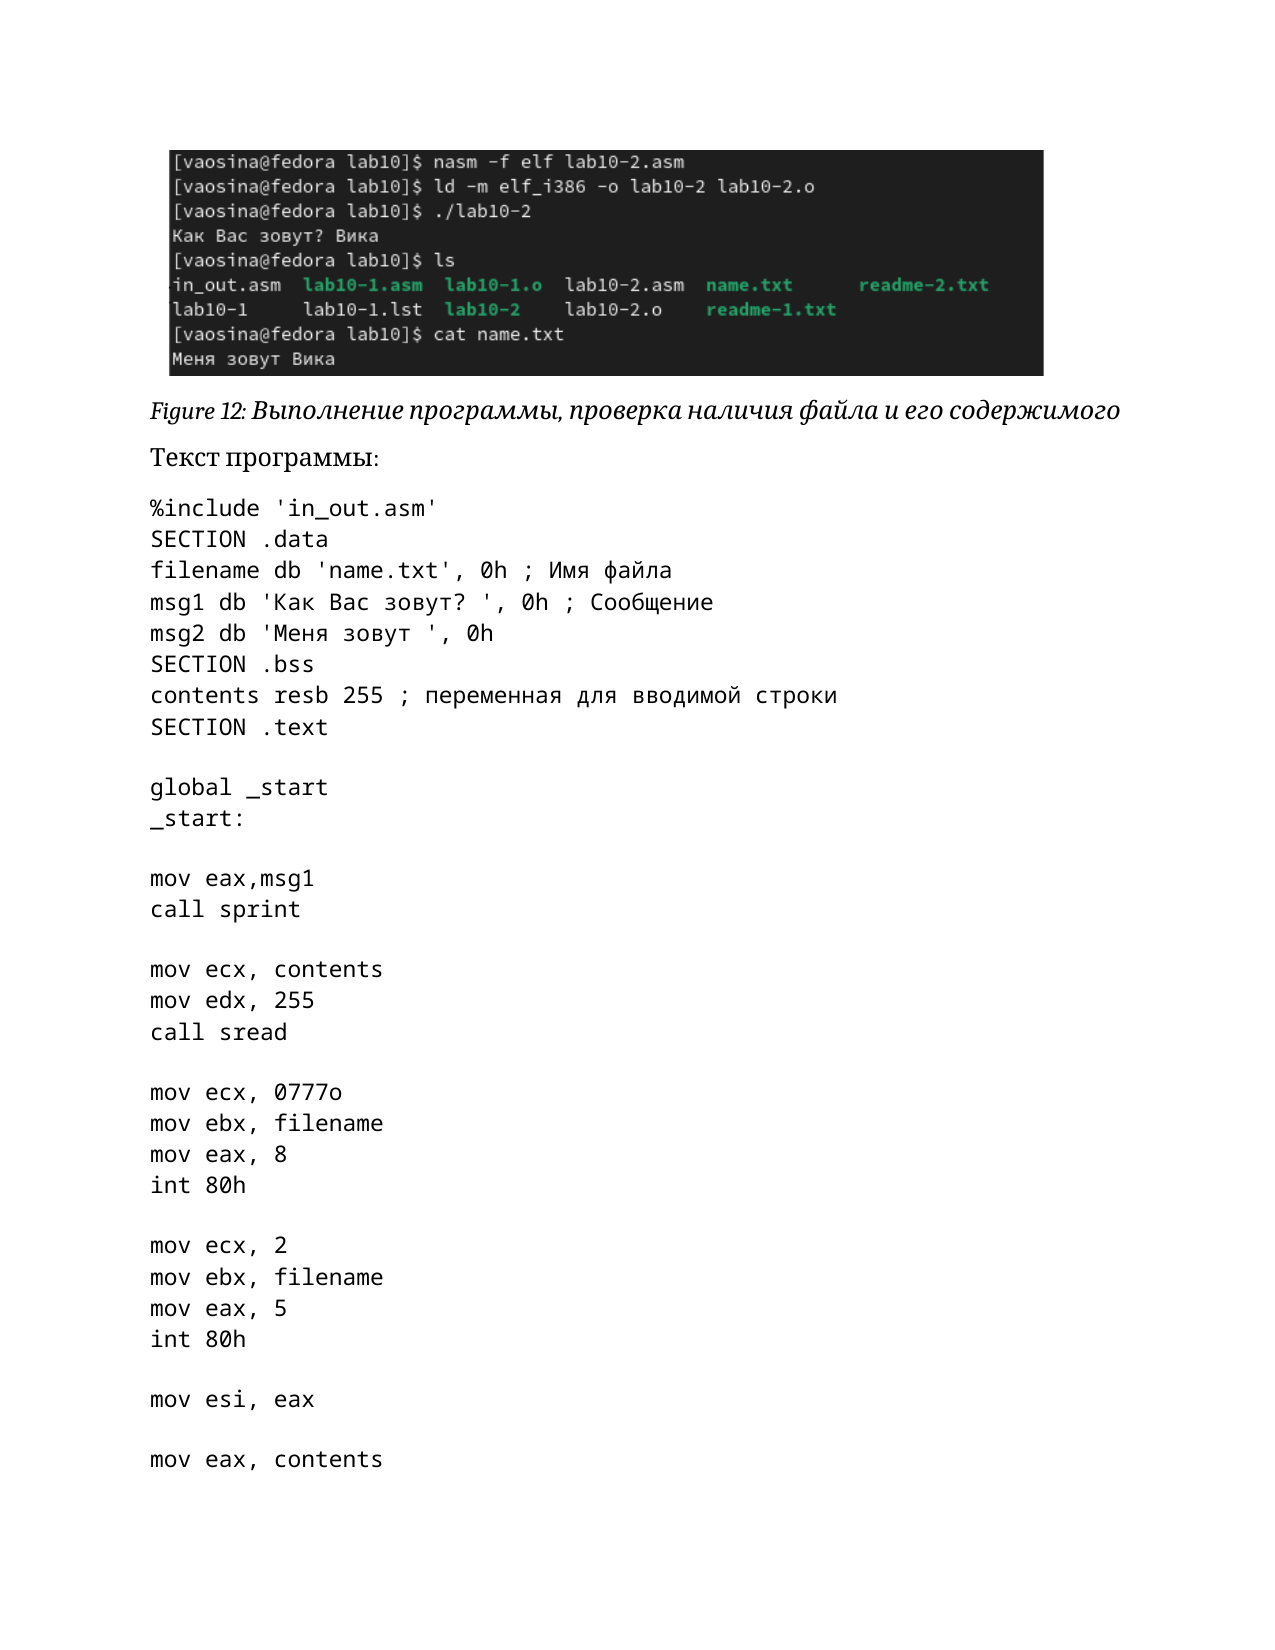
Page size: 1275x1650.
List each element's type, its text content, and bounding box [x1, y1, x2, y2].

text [150, 492, 1125, 1474]
text Текст программы: [150, 444, 1125, 473]
text Figure 12: Выполнение программы, проверка наличия файла и его содержимого [150, 397, 1125, 426]
picture [168, 150, 1044, 376]
